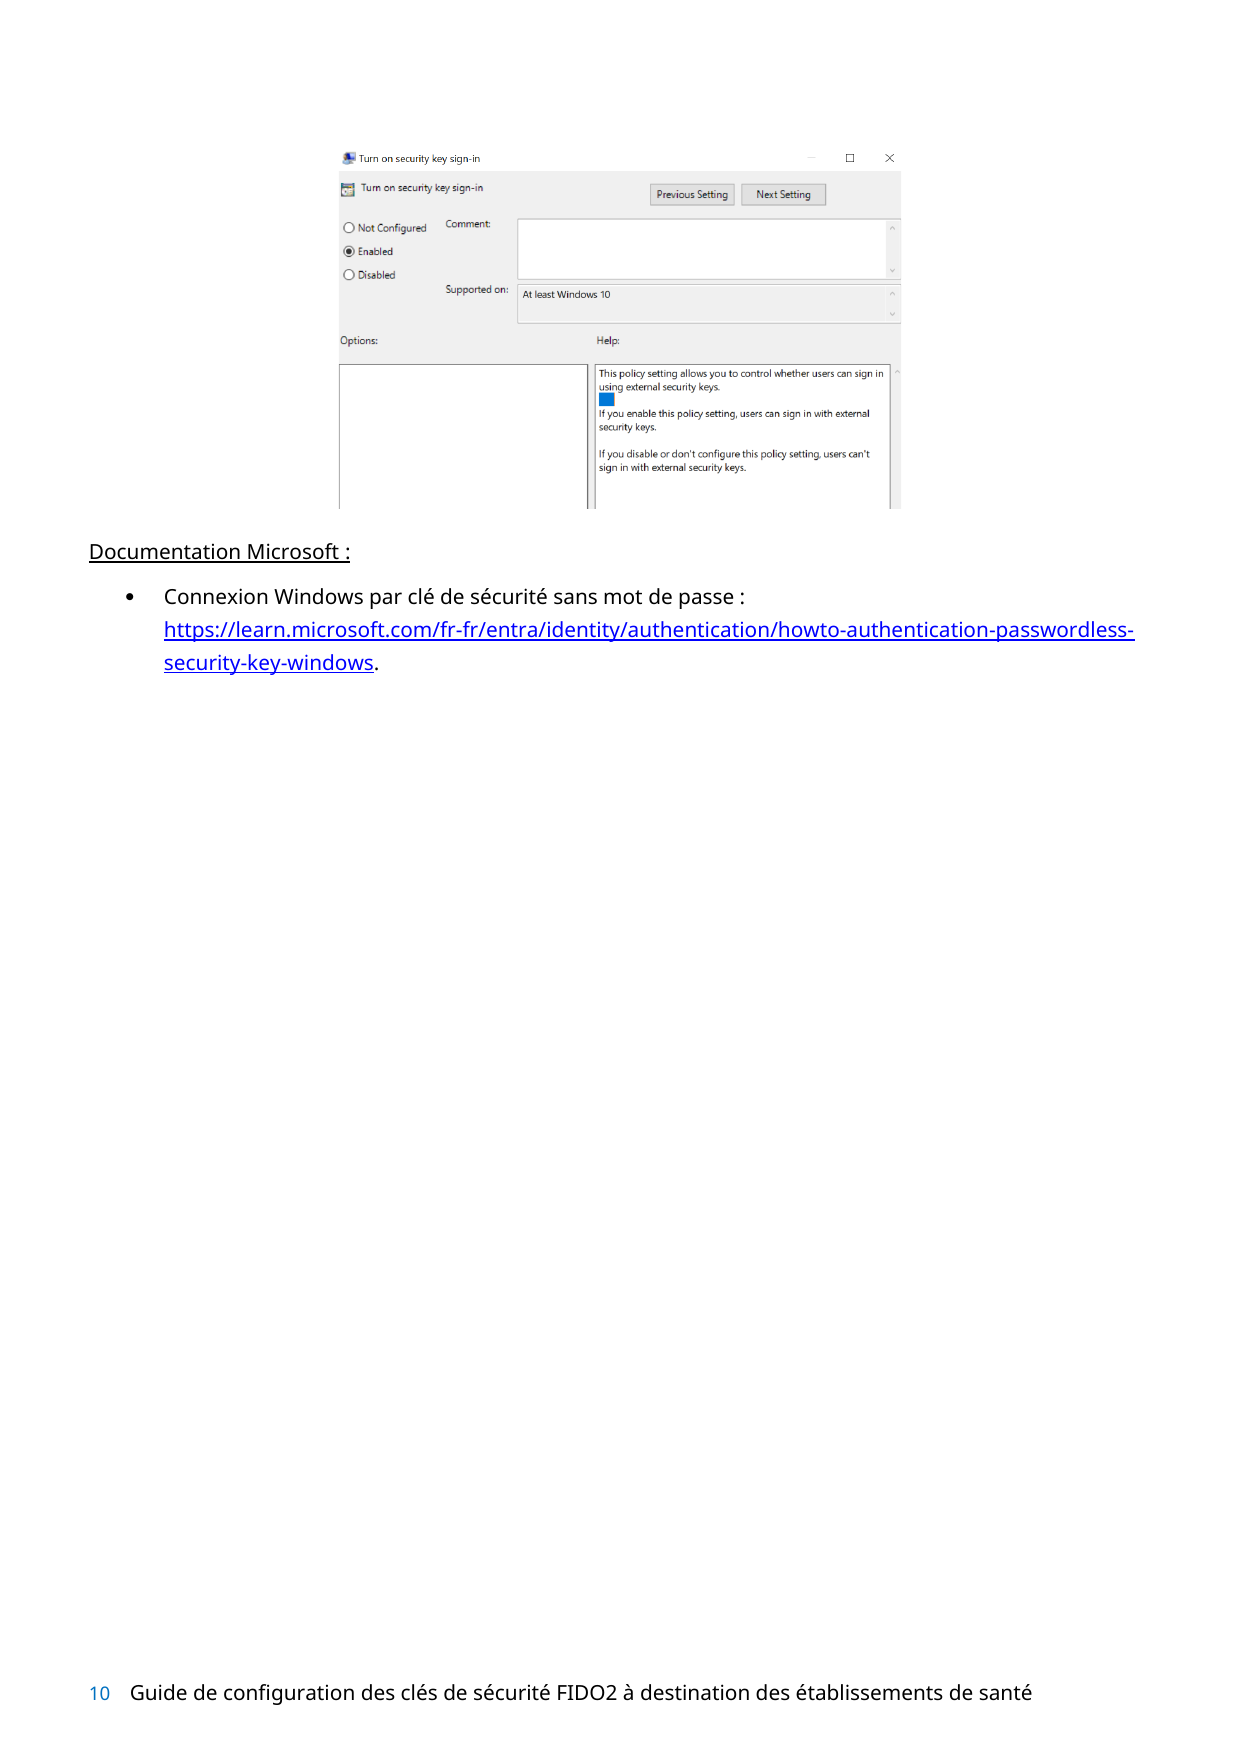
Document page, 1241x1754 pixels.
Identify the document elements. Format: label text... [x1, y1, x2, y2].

list Connexion Windows par clé de sécurité sans mot de passe : https://learn.microsoft.com/fr-fr/entra/identity/authentication/howto-authentication-passwordless-security-key-windows. [126, 582, 1152, 676]
picture [338, 147, 902, 509]
text Documentation Microsoft : [89, 537, 1152, 566]
